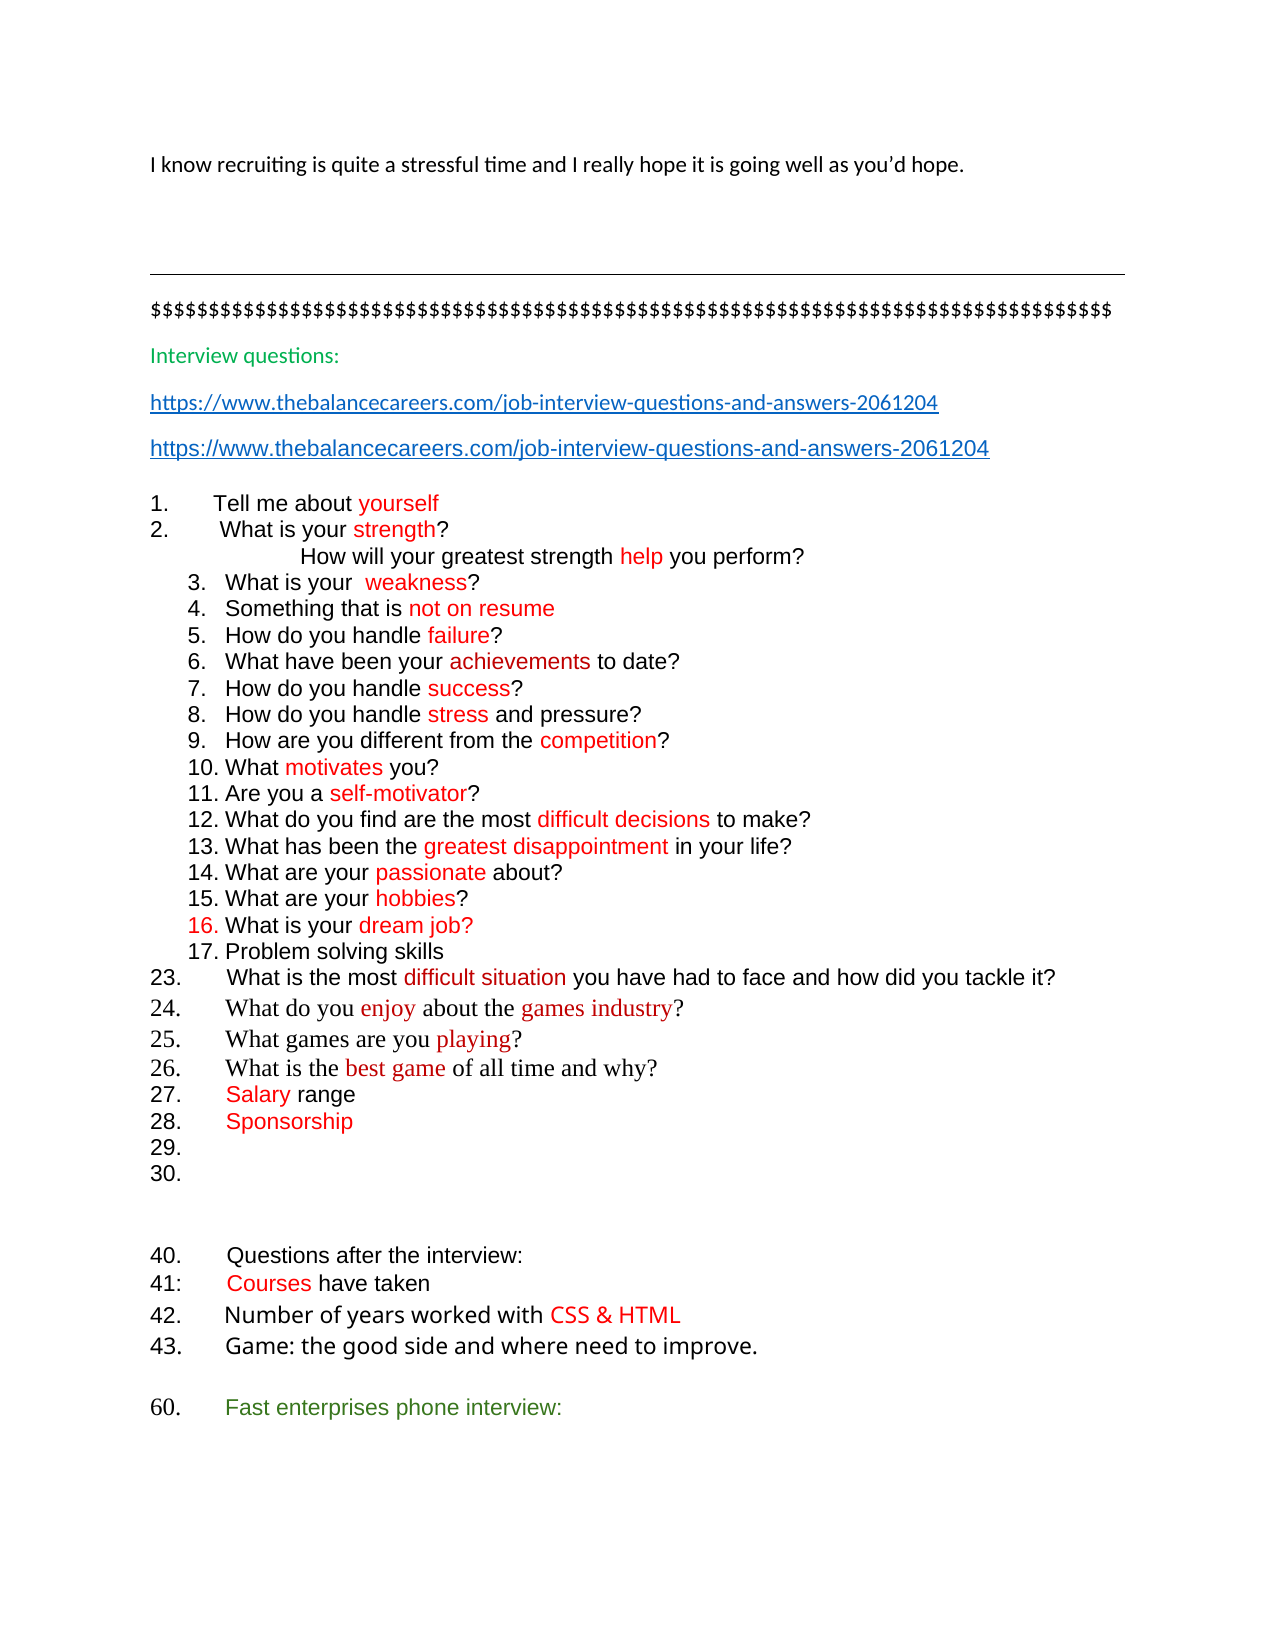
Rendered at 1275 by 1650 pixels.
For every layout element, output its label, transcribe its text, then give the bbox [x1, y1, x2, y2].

list What has been the greatest disappointment in your life? [187, 833, 1125, 859]
list Something that is not on resume [187, 595, 1125, 622]
text 41: Courses have taken [150, 1270, 1125, 1297]
text 42. Number of years worked with CSS & HTML [150, 1299, 1125, 1330]
list What is your strength? [150, 516, 1125, 543]
text https://www.thebalancecareers.com/job-interview-questions-and-answers-2061204 [150, 388, 1125, 416]
list What are your hobbies? [187, 885, 1125, 912]
list How do you handle success? [187, 674, 1125, 701]
list What are your passionate about? [187, 859, 1125, 885]
list What is your dream job? [187, 912, 1125, 938]
list Tell me about yourself [150, 490, 1125, 516]
list What is the best game of all time and why? [150, 1053, 1125, 1081]
list What do you find are the most difficult decisions to make? [187, 806, 1125, 833]
list What is your weakness? [187, 569, 1125, 595]
list How do you handle failure? [187, 622, 1125, 648]
text 43. Game: the good side and where need to improve. [150, 1330, 1125, 1361]
text 40. Questions after the interview: [150, 1242, 1125, 1268]
list How are you different from the competition? [187, 727, 1125, 753]
list What games are you playing? [150, 1024, 1125, 1053]
list Are you a self-motivator? [187, 780, 1125, 806]
text $$$$$$$$$$$$$$$$$$$$$$$$$$$$$$$$$$$$$$$$$$$$$$$$$$$$$$$$$$$$$$$$$$$$$$$$$$$$$$$$$$$ [150, 294, 1125, 322]
list What motivates you? [187, 753, 1125, 780]
list Problem solving skills [187, 938, 1125, 964]
text How will your greatest strength help you perform? [225, 543, 1125, 569]
text I know recruiting is quite a stressful time and I really hope it is going well as you’d hope. [150, 150, 1125, 178]
list What have been your achievements to date? [187, 648, 1125, 674]
list How do you handle stress and pressure? [187, 701, 1125, 727]
text Interview questions: [150, 341, 1125, 369]
text 23. What is the most difficult situation you have had to face and how did you tackle it? [150, 964, 1125, 991]
text https://www.thebalancecareers.com/job-interview-questions-and-answers-2061204 [150, 435, 1125, 461]
text 60. Fast enterprises phone interview: [150, 1392, 1125, 1421]
text 24. What do you enjoy about the games industry? [150, 993, 1125, 1022]
list Sponsorship [150, 1108, 1125, 1134]
list Salary range [150, 1081, 1125, 1108]
